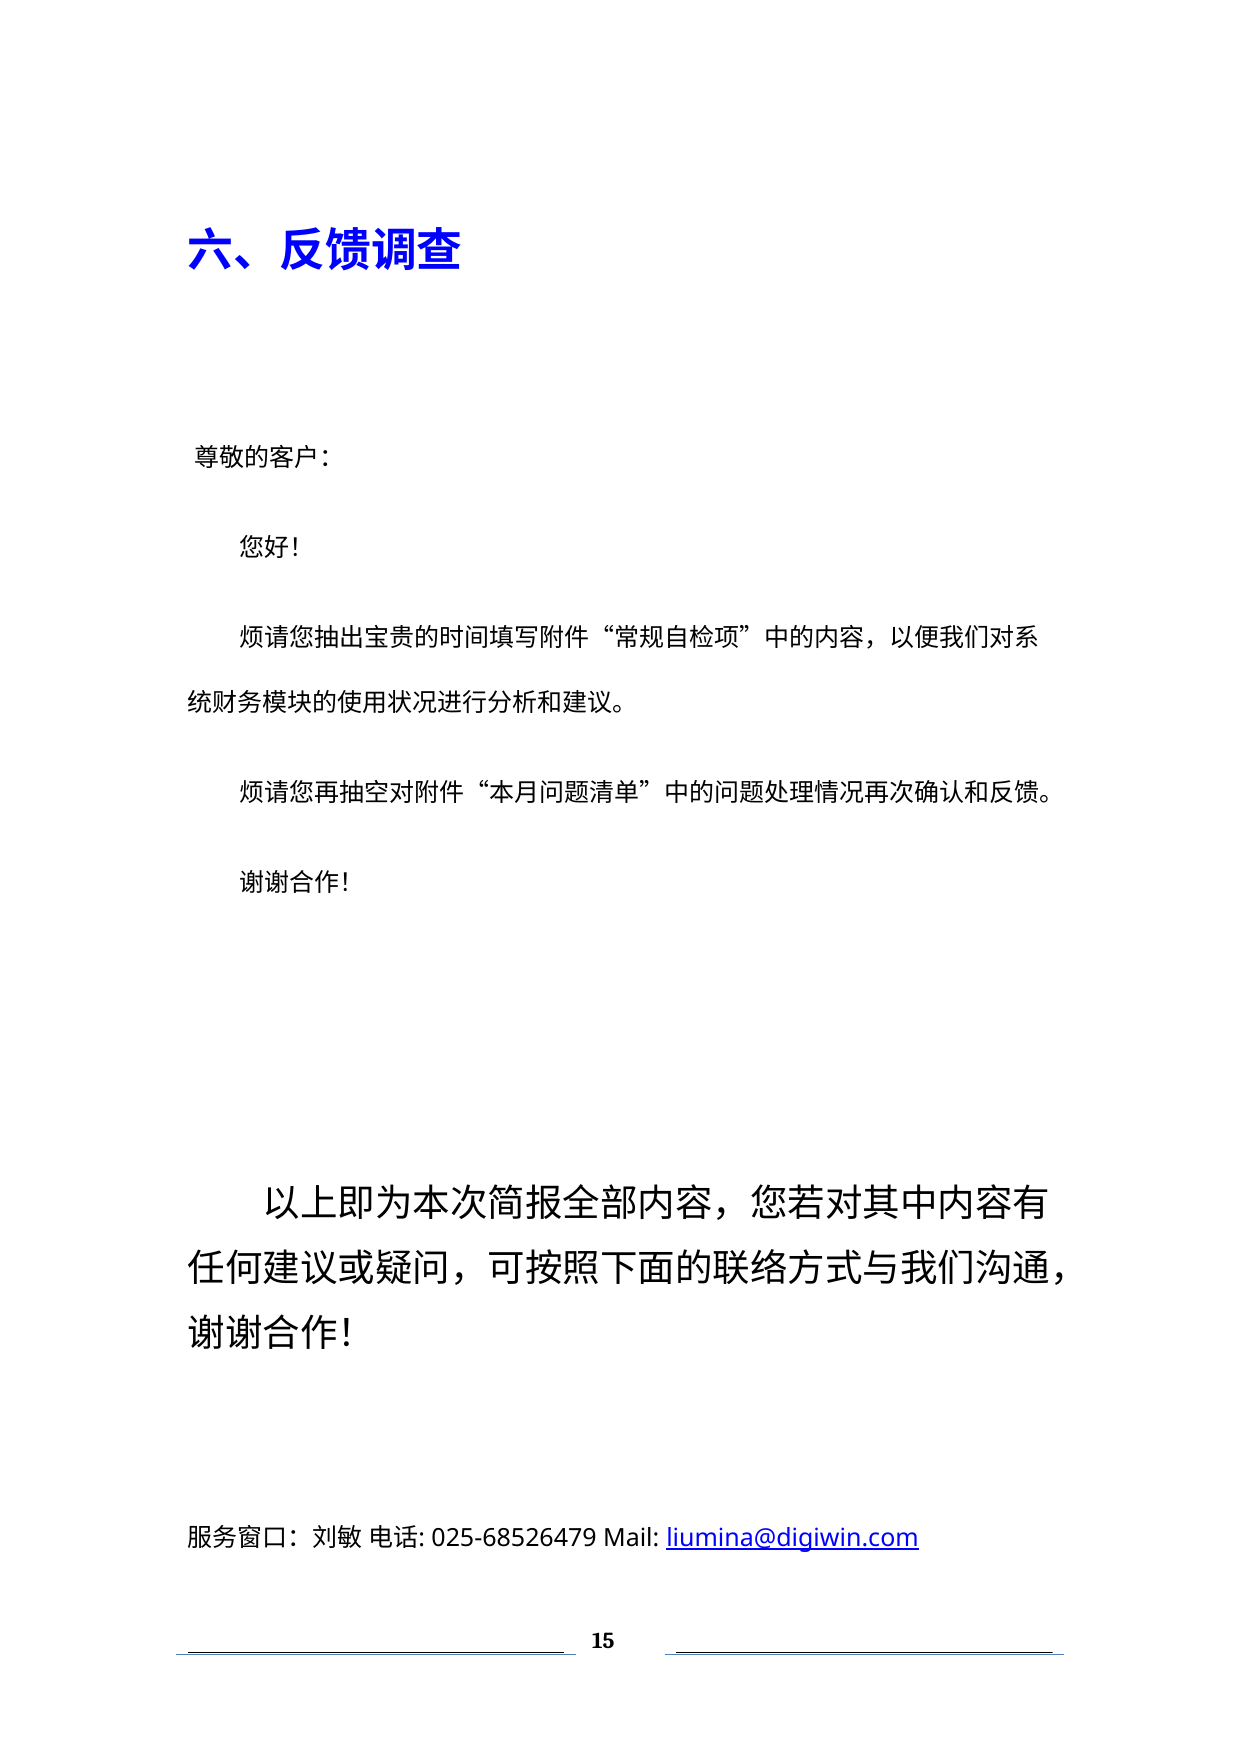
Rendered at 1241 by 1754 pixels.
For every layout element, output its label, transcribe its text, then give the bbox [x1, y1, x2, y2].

text 尊敬的客户： [187, 423, 1053, 488]
text 以上即为本次简报全部内容，您若对其中内容有任何建议或疑问，可按照下面的联络方式与我们沟通，谢谢合作！ [187, 1168, 1053, 1363]
text 服务窗口：刘敏 电话: 025-68526479 Mail: liumina@digiwin.com [187, 1503, 1053, 1568]
text 烦请您再抽空对附件“本月问题清单”中的问题处理情况再次确认和反馈。 [187, 758, 1053, 823]
text 谢谢合作！ [187, 848, 1053, 913]
text 烦请您抽出宝贵的时间填写附件“常规自检项”中的内容，以便我们对系统财务模块的使用状况进行分析和建议。 [187, 603, 1053, 733]
text 您好！ [187, 513, 1053, 578]
